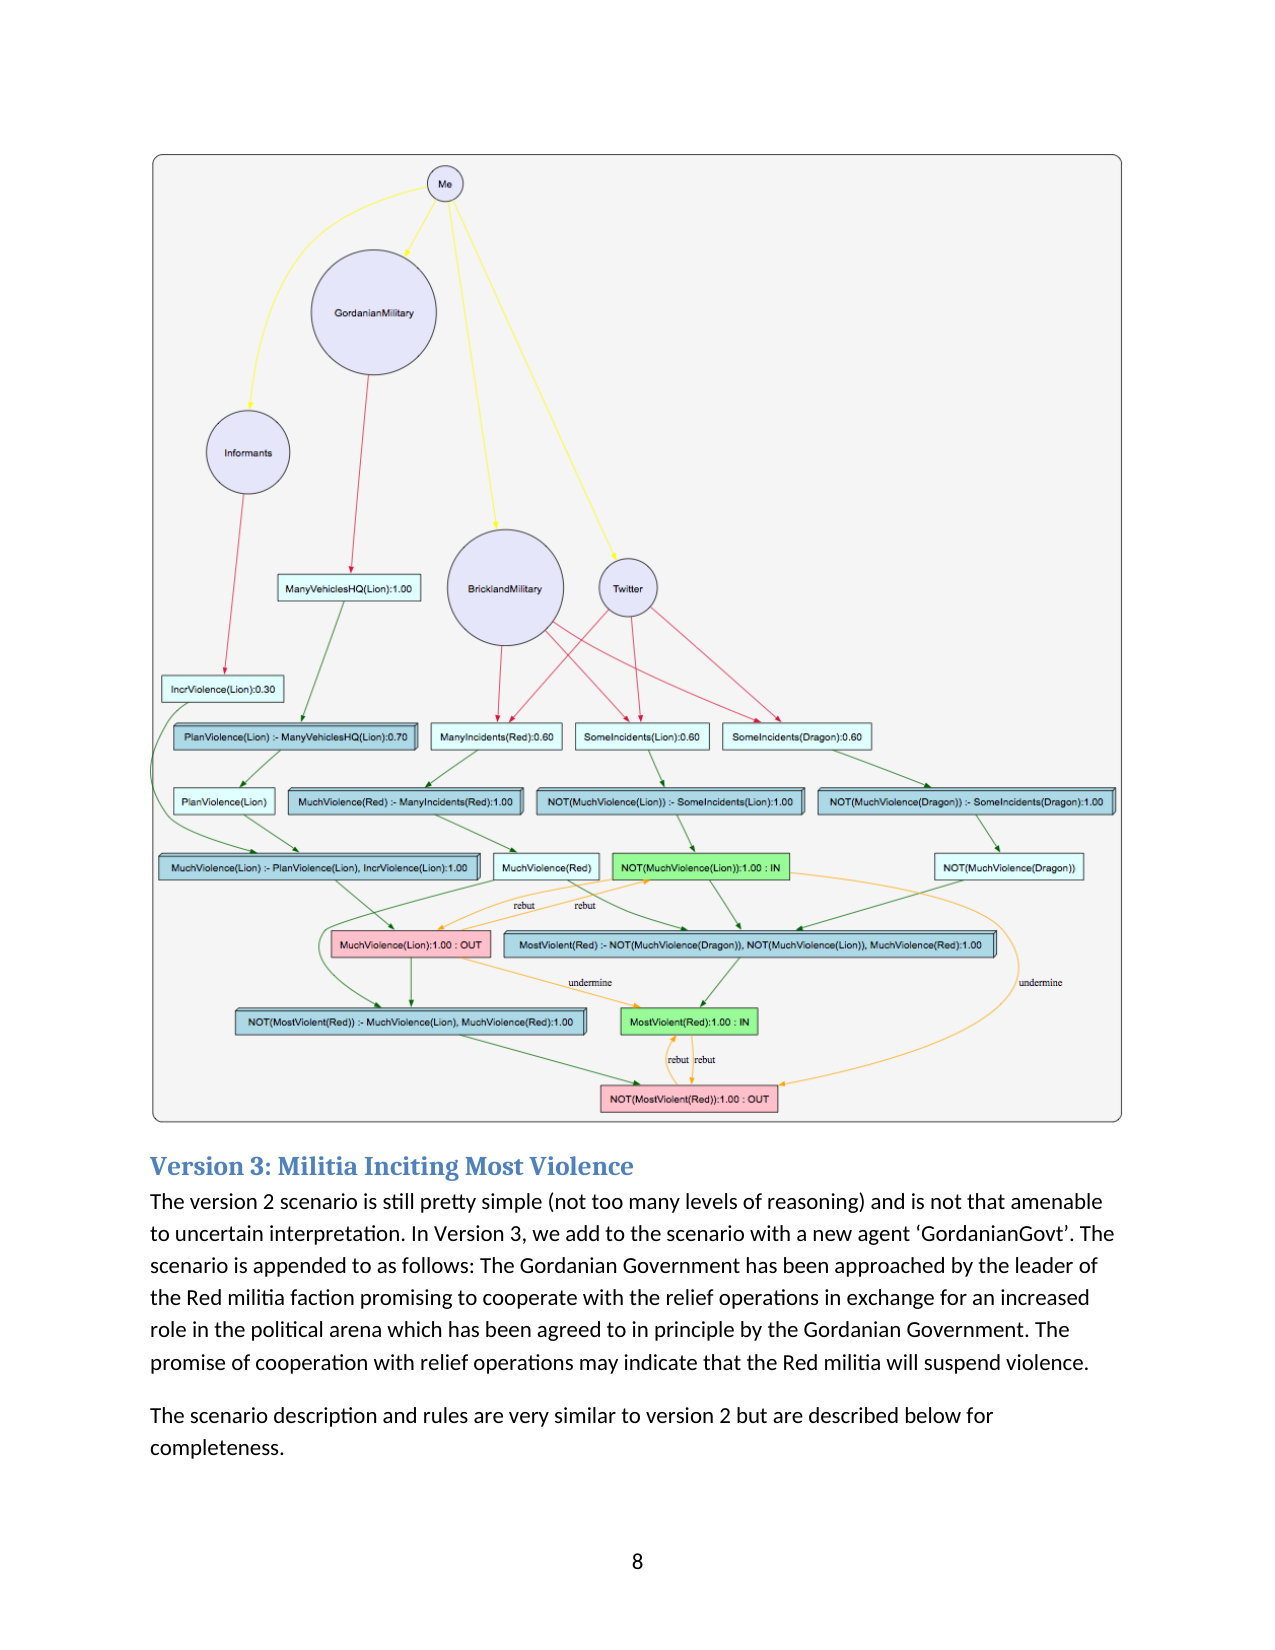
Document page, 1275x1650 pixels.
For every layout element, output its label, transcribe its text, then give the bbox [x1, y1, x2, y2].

text The scenario description and rules are very similar to version 2 but are described below for completeness. [150, 1401, 1125, 1461]
subtitle Version 3: Militia Inciting Most Violence [150, 1151, 1125, 1182]
picture [150, 150, 1125, 1126]
text The version 2 scenario is still pretty simple (not too many levels of reasoning) and is not that amenable to uncertain interpretation. In Version 3, we add to the scenario with a new agent ‘GordanianGovt’. The scenario is appended to as follows: The Gordanian Government has been approached by the leader of the Red militia faction promising to cooperate with the relief operations in exchange for an increased role in the political arena which has been agreed to in principle by the Gordanian Government. The promise of cooperation with relief operations may indicate that the Red militia will suspend violence. [150, 1187, 1125, 1376]
